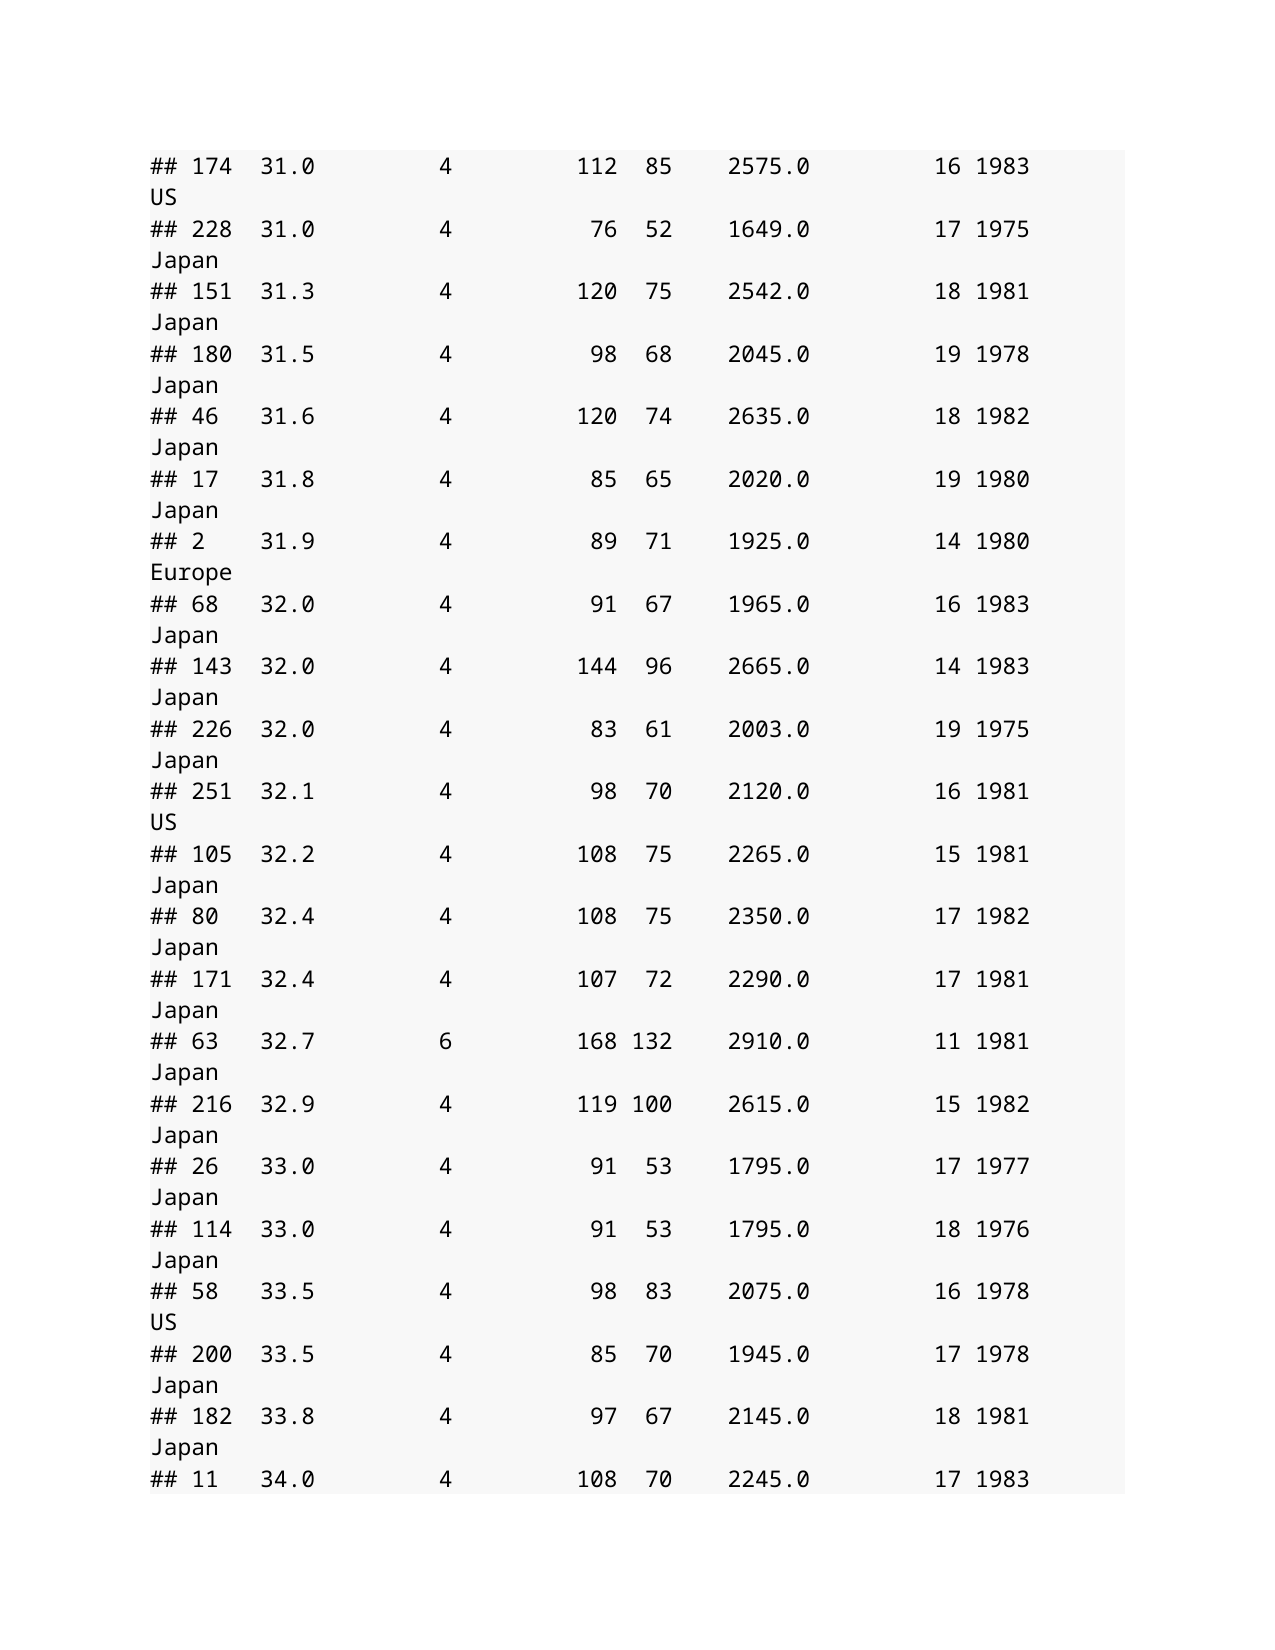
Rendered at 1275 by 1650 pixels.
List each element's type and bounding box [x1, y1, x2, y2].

text [150, 150, 1125, 1494]
